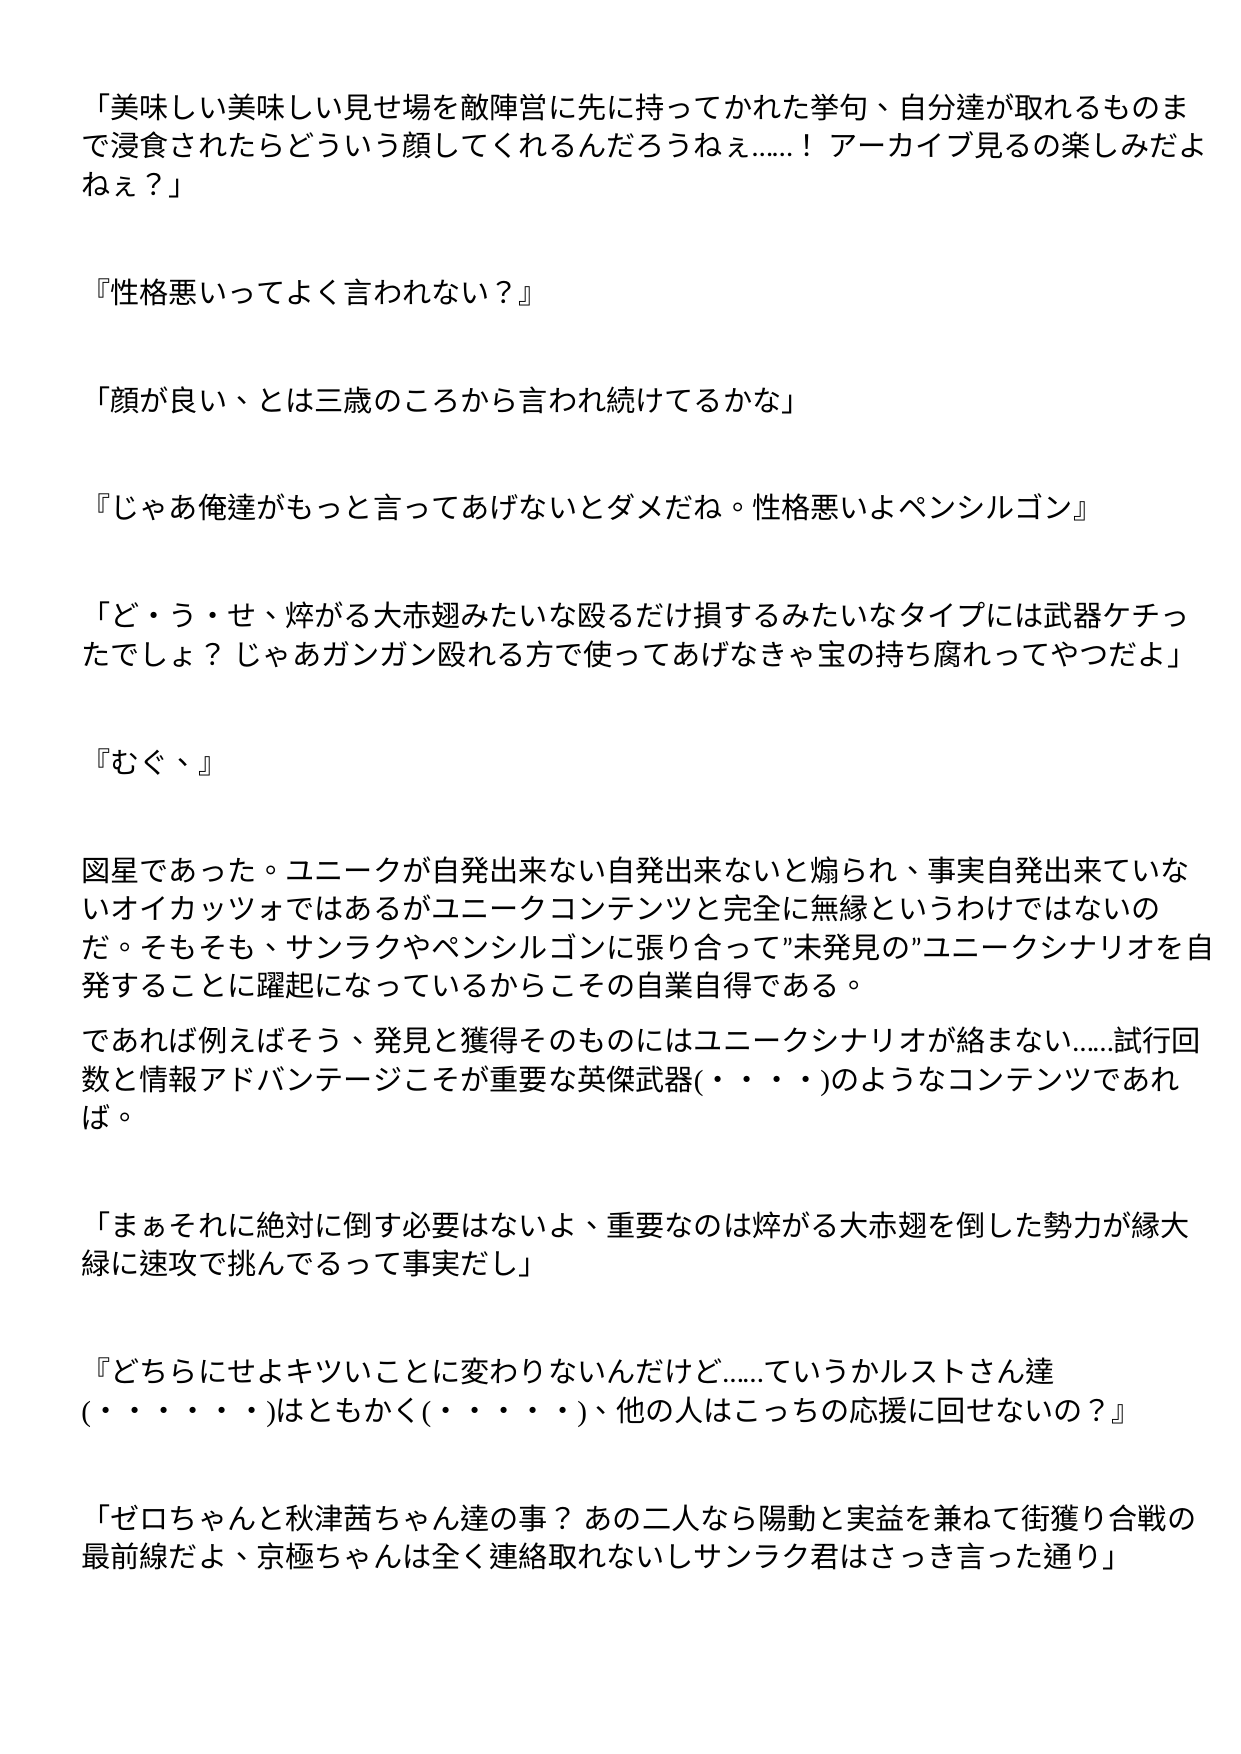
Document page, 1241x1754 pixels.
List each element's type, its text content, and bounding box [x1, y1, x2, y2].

text であれば例えばそう、発見と獲得そのものにはユニークシナリオが絡まない……試行回数と情報アドバンテージこそが重要な英傑武器(・・・・)のようなコンテンツであれば。 [81, 1023, 1215, 1136]
text 「ど・う・せ、焠がる大赤翅みたいな殴るだけ損するみたいなタイプには武器ケチったでしょ？ じゃあガンガン殴れる方で使ってあげなきゃ宝の持ち腐れってやつだよ」 [81, 598, 1215, 673]
text 『むぐ、』 [81, 745, 1215, 781]
text 「ゼロちゃんと秋津茜ちゃん達の事？ あの二人なら陽動と実益を兼ねて街獲り合戦の最前線だよ、京極ちゃんは全く連絡取れないしサンラク君はさっき言った通り」 [81, 1501, 1215, 1575]
text 『じゃあ俺達がもっと言ってあげないとダメだね。性格悪いよペンシルゴン』 [81, 491, 1215, 526]
text 「顔が良い、とは三歳のころから言われ続けてるかな」 [81, 383, 1215, 418]
text 「まぁそれに絶対に倒す必要はないよ、重要なのは焠がる大赤翅を倒した勢力が縁大緑に速攻で挑んでるって事実だし」 [81, 1208, 1215, 1282]
text 「美味しい美味しい見せ場を敵陣営に先に持ってかれた挙句、自分達が取れるものまで浸食されたらどういう顔してくれるんだろうねぇ……！ アーカイブ見るの楽しみだよねぇ？」 [81, 90, 1215, 202]
text 『どちらにせよキツいことに変わりないんだけど……ていうかルストさん達(・・・・・・)はともかく(・・・・・)、他の人はこっちの応援に回せないの？』 [81, 1354, 1215, 1428]
text 図星であった。ユニークが自発出来ない自発出来ないと煽られ、事実自発出来ていないオイカッツォではあるがユニークコンテンツと完全に無縁というわけではないのだ。そもそも、サンラクやペンシルゴンに張り合って”未発見の”ユニークシナリオを自発することに躍起になっているからこその自業自得である。 [81, 853, 1215, 1004]
text 『性格悪いってよく言われない？』 [81, 275, 1215, 310]
